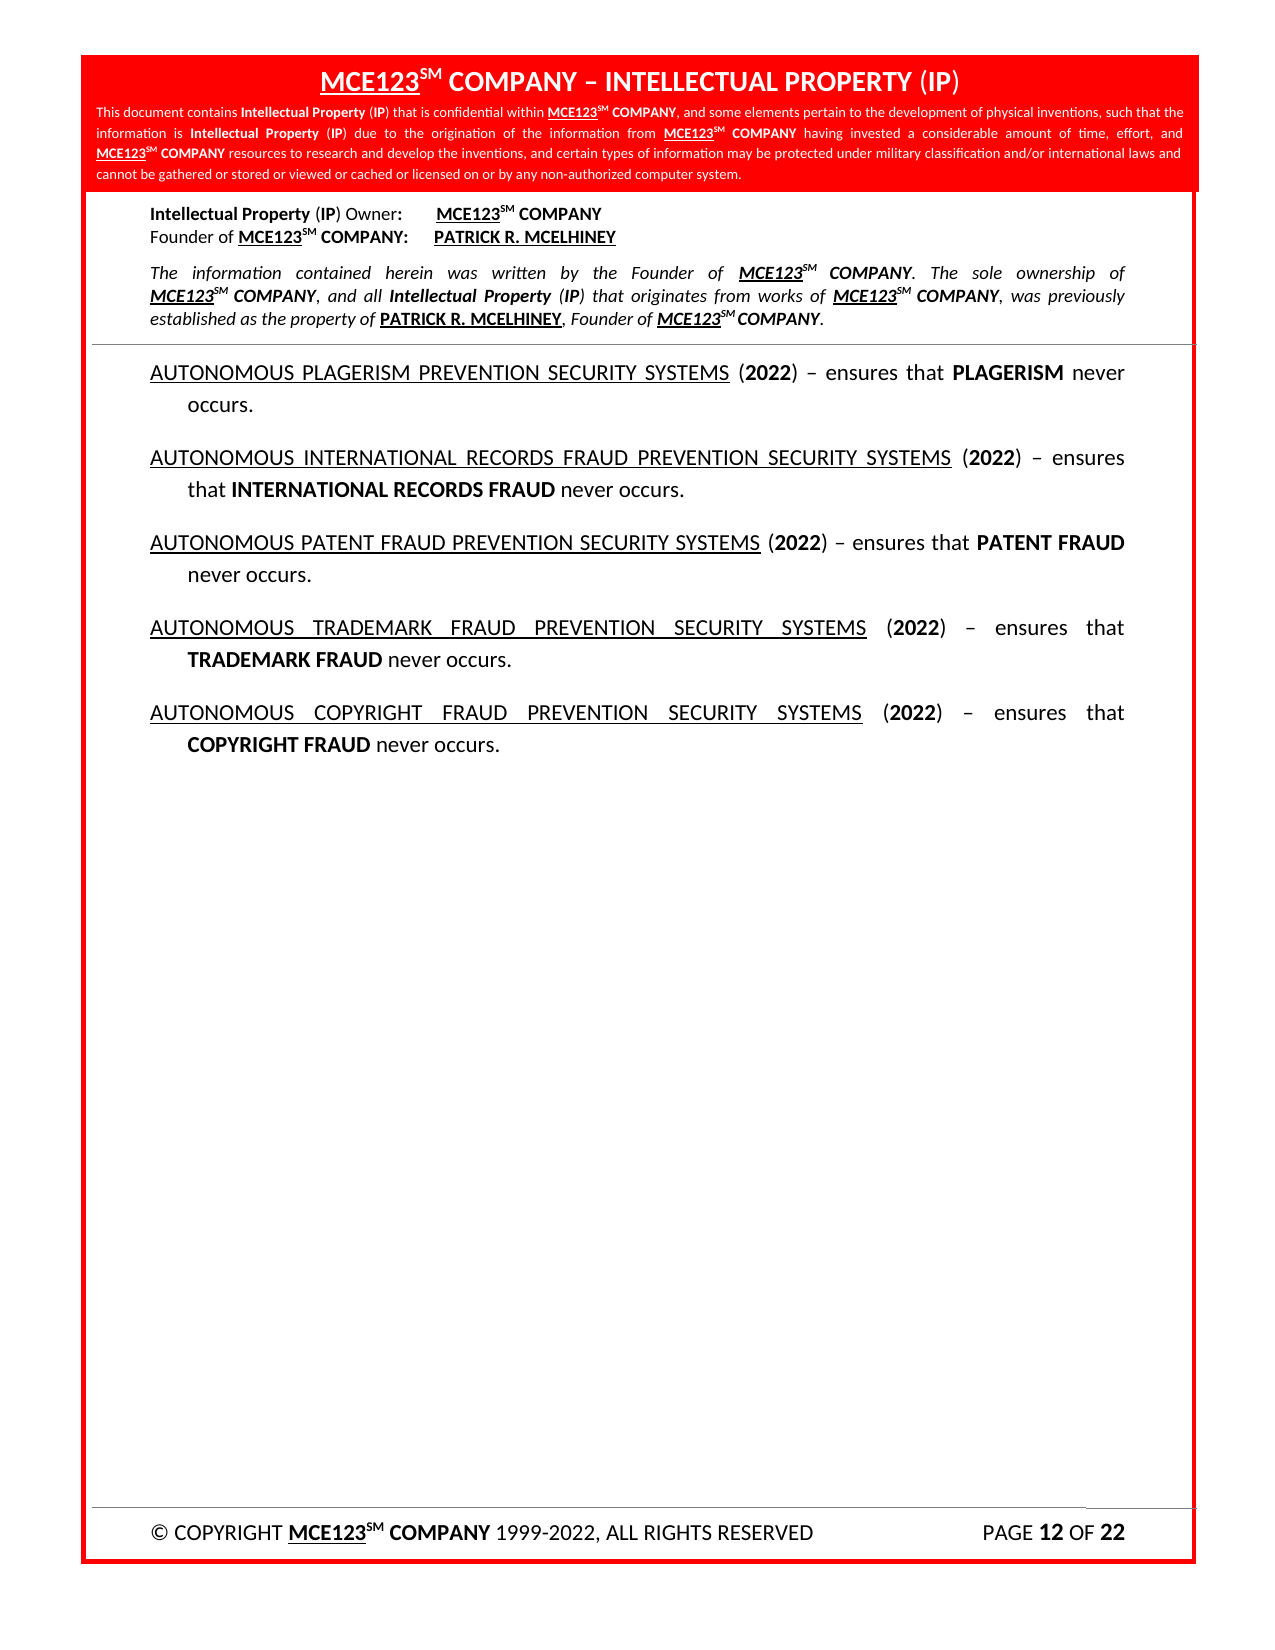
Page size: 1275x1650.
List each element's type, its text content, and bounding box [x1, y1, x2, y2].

text AUTONOMOUS TRADEMARK FRAUD PREVENTION SECURITY SYSTEMS (2022) – ensures that TRADEMARK FRAUD never occurs. [150, 613, 1125, 673]
text AUTONOMOUS PLAGERISM PREVENTION SECURITY SYSTEMS (2022) – ensures that PLAGERISM never occurs. [150, 358, 1125, 418]
text AUTONOMOUS PATENT FRAUD PREVENTION SECURITY SYSTEMS (2022) – ensures that PATENT FRAUD never occurs. [150, 528, 1125, 588]
text AUTONOMOUS INTERNATIONAL RECORDS FRAUD PREVENTION SECURITY SYSTEMS (2022) – ensures that INTERNATIONAL RECORDS FRAUD never occurs. [150, 443, 1125, 503]
text AUTONOMOUS COPYRIGHT FRAUD PREVENTION SECURITY SYSTEMS (2022) – ensures that COPYRIGHT FRAUD never occurs. [150, 698, 1125, 759]
